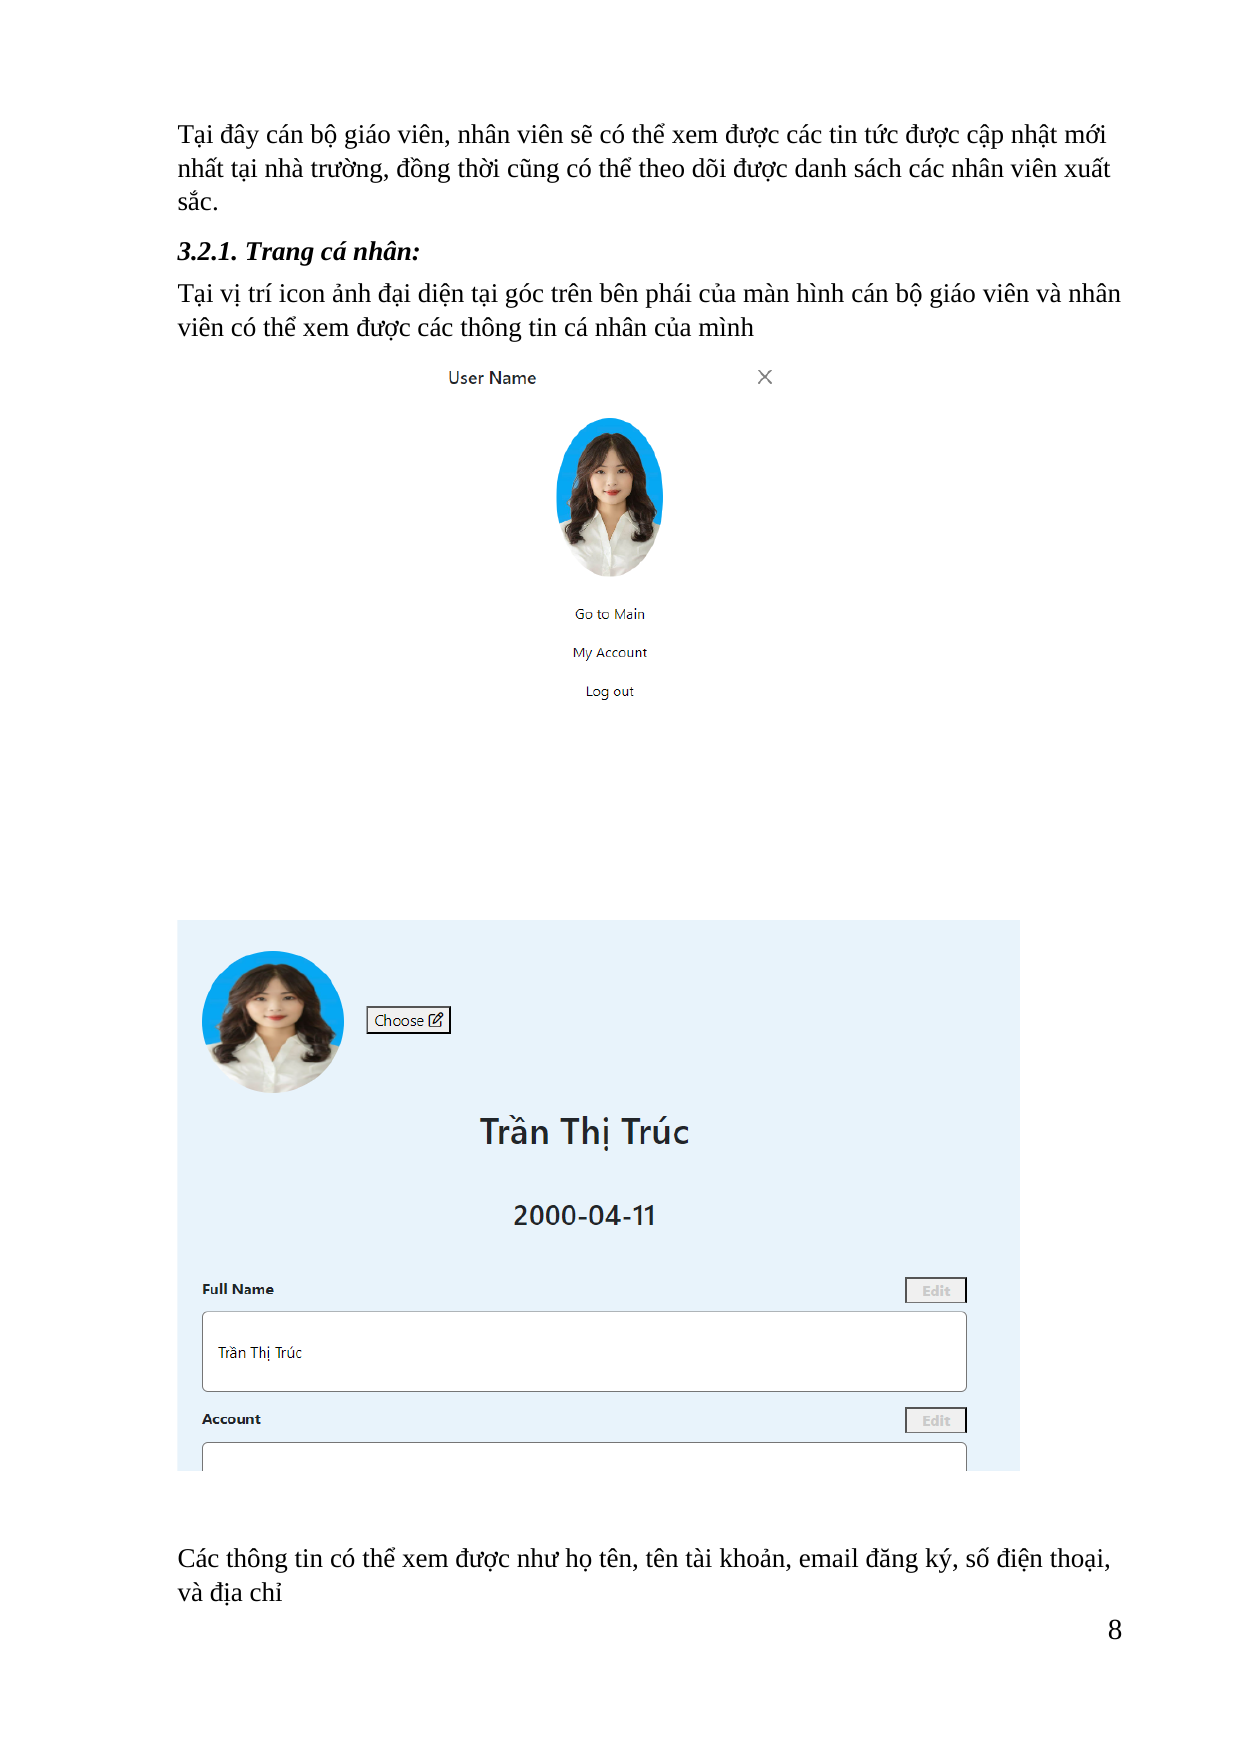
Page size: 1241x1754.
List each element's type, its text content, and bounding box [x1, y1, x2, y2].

subtitle 3.2.1. Trang cá nhân: [177, 235, 1122, 267]
text Các thông tin có thể xem được như họ tên, tên tài khoản, email đăng ký, số điện thoại, và địa chỉ [177, 1542, 1122, 1607]
picture [177, 920, 1020, 1471]
text Tại đây cán bộ giáo viên, nhân viên sẽ có thể xem được các tin tức được cập nhật mới nhất tại nhà trường, đồng thời cũng có thể theo dõi được danh sách các nhân viên xuất sắc. [177, 118, 1122, 216]
text Tại vị trí icon ảnh đại diện tại góc trên bên phái của màn hình cán bộ giáo viên và nhân viên có thể xem được các thông tin cá nhân của mình [177, 277, 1122, 342]
picture [435, 349, 783, 906]
